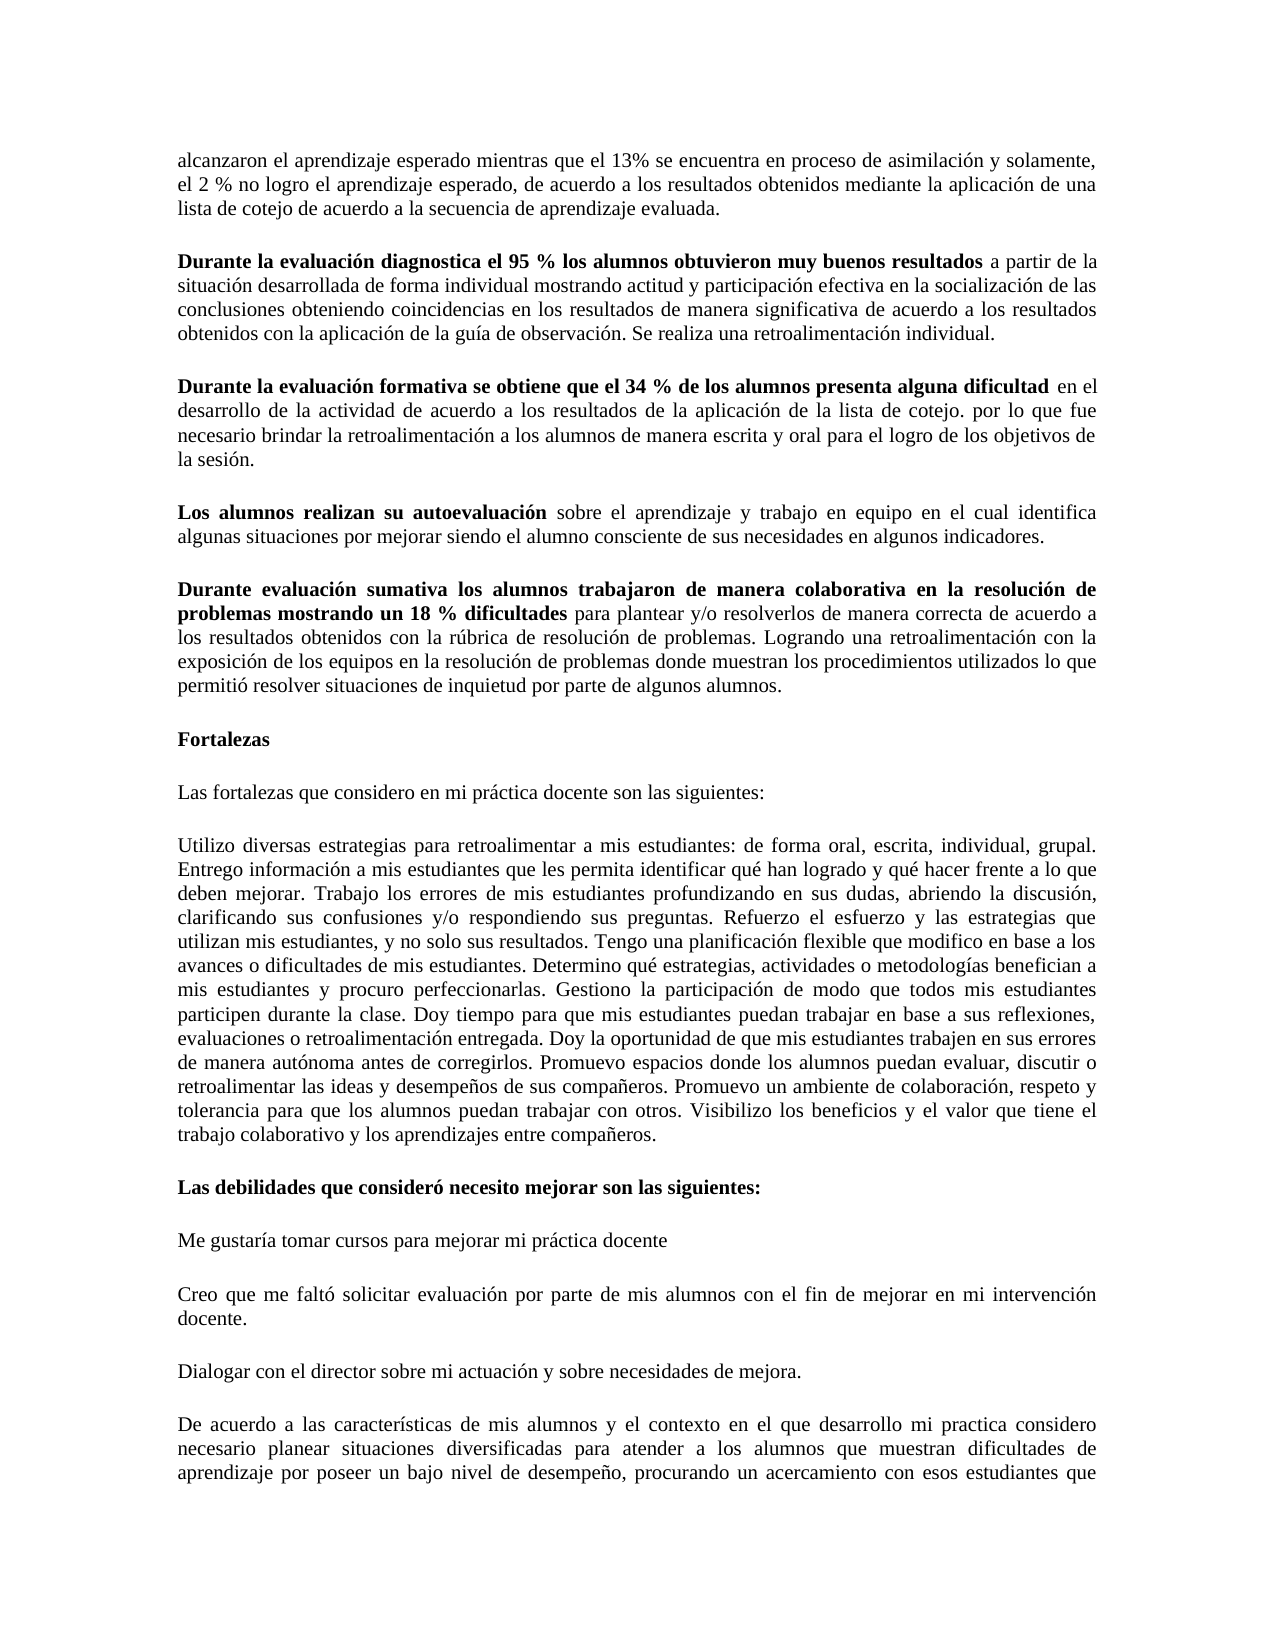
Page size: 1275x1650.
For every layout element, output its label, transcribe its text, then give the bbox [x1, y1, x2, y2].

text Durante la evaluación diagnostica el 95 % los alumnos obtuvieron muy buenos resultados a partir de la situación desarrollada de forma individual mostrando actitud y participación efectiva en la socialización de las conclusiones obteniendo coincidencias en los resultados de manera significativa de acuerdo a los resultados obtenidos con la aplicación de la guía de observación. Se realiza una retroalimentación individual. [177, 249, 1098, 345]
text Me gustaría tomar cursos para mejorar mi práctica docente [177, 1228, 1098, 1252]
text Los alumnos realizan su autoevaluación sobre el aprendizaje y trabajo en equipo en el cual identifica algunas situaciones por mejorar siendo el alumno consciente de sus necesidades en algunos indicadores. [177, 500, 1098, 548]
text Fortalezas [177, 727, 1098, 751]
text Las fortalezas que considero en mi práctica docente son las siguientes: [177, 780, 1098, 804]
text Durante evaluación sumativa los alumnos trabajaron de manera colaborativa en la resolución de problemas mostrando un 18 % dificultades para plantear y/o resolverlos de manera correcta de acuerdo a los resultados obtenidos con la rúbrica de resolución de problemas. Logrando una retroalimentación con la exposición de los equipos en la resolución de problemas donde muestran los procedimientos utilizados lo que permitió resolver situaciones de inquietud por parte de algunos alumnos. [177, 577, 1098, 697]
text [177, 1412, 1098, 1484]
text Creo que me faltó solicitar evaluación por parte de mis alumnos con el fin de mejorar en mi intervención docente. [177, 1281, 1098, 1329]
text Utilizo diversas estrategias para retroalimentar a mis estudiantes: de forma oral, escrita, individual, grupal. Entrego información a mis estudiantes que les permita identificar qué han logrado y qué hacer frente a lo que deben mejorar. Trabajo los errores de mis estudiantes profundizando en sus dudas, abriendo la discusión, clarificando sus confusiones y/o respondiendo sus preguntas. Refuerzo el esfuerzo y las estrategias que utilizan mis estudiantes, y no solo sus resultados. Tengo una planificación flexible que modifico en base a los avances o dificultades de mis estudiantes. Determino qué estrategias, actividades o metodologías benefician a mis estudiantes y procuro perfeccionarlas. Gestiono la participación de modo que todos mis estudiantes participen durante la clase. Doy tiempo para que mis estudiantes puedan trabajar en base a sus reflexiones, evaluaciones o retroalimentación entregada. Doy la oportunidad de que mis estudiantes trabajen en sus errores de manera autónoma antes de corregirlos. Promuevo espacios donde los alumnos puedan evaluar, discutir o retroalimentar las ideas y desempeños de sus compañeros. Promuevo un ambiente de colaboración, respeto y tolerancia para que los alumnos puedan trabajar con otros. Visibilizo los beneficios y el valor que tiene el trabajo colaborativo y los aprendizajes entre compañeros. [177, 833, 1098, 1146]
text Dialogar con el director sobre mi actuación y sobre necesidades de mejora. [177, 1359, 1098, 1383]
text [177, 148, 1098, 220]
text Las debilidades que consideró necesito mejorar son las siguientes: [177, 1175, 1098, 1199]
text Durante la evaluación formativa se obtiene que el 34 % de los alumnos presenta alguna dificultad en el desarrollo de la actividad de acuerdo a los resultados de la aplicación de la lista de cotejo. por lo que fue necesario brindar la retroalimentación a los alumnos de manera escrita y oral para el logro de los objetivos de la sesión. [177, 374, 1098, 471]
